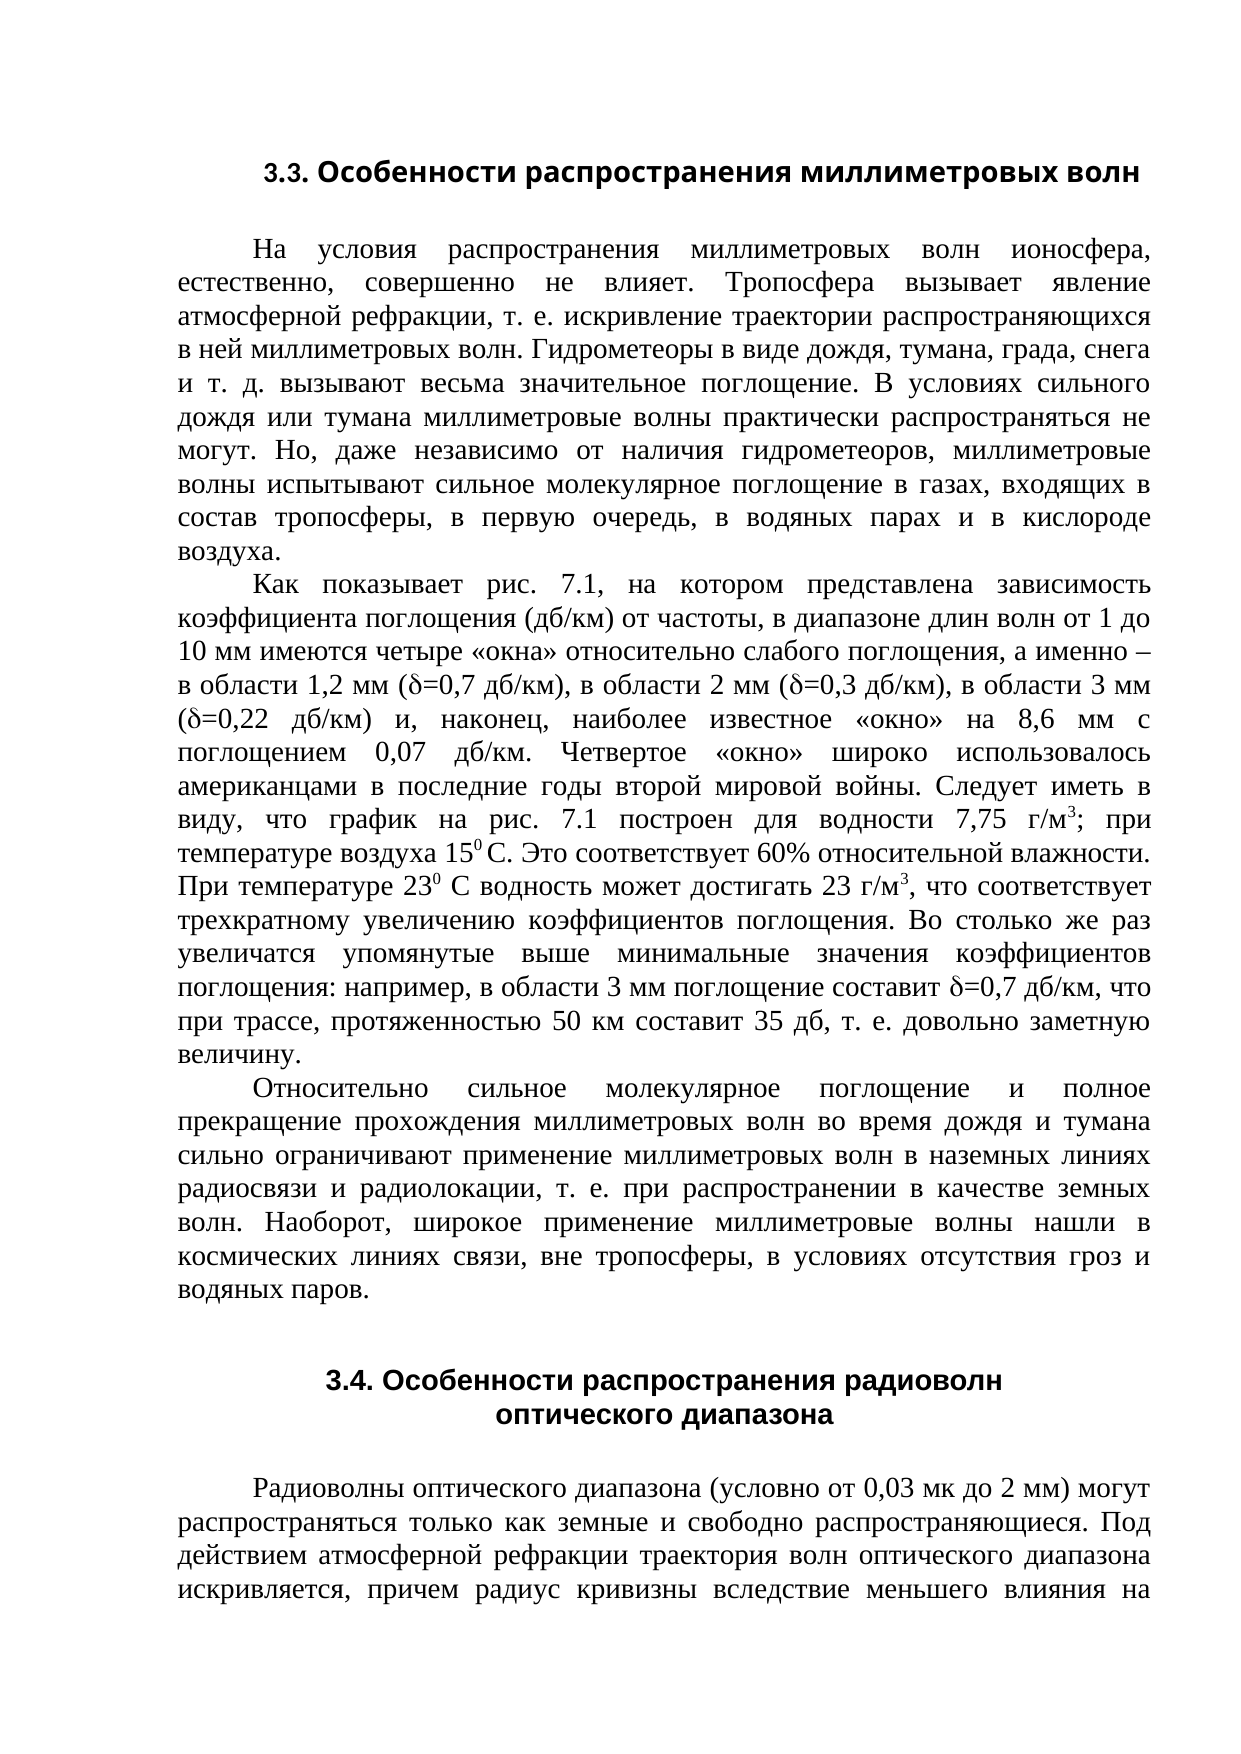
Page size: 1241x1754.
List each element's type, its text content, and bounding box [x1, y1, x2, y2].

text Как показывает рис. 7.1, на котором представлена зависимость коэффициента поглощения (дб/км) от частоты, в диапазоне длин волн от 1 до имеются четыре «окна» относительно слабого поглощения, а именно – в области (=0,7 дб/км), в области (=0,3 дб/км), в области (=0,22 дб/км) и, наконец, наиболее известное «окно» на с поглощением 0,07 дб/км. Четвертое «окно» широко использовалось американцами в последние годы второй мировой войны. Следует иметь в виду, что график на рис. 7.1 построен для водности 7,75 г/м3; при температуре воздуха 150 С. Это соответствует 60% относительной влажности. При температуре 230 С водность может достигать 23 г/м3, что соответствует трехкратному увеличению коэффициентов поглощения. Во столько же раз увеличатся упомянутые выше минимальные значения коэффициентов поглощения: например, в области поглощение составит =0,7 дб/км, что при трассе, протяженностью составит 35 дб, т. е. довольно заметную величину. [177, 566, 1152, 1070]
text Относительно сильное молекулярное поглощение и полное прекращение прохождения миллиметровых волн во время дождя и тумана сильно ограничивают применение миллиметровых волн в наземных линиях радиосвязи и радиолокации, т. е. при распространении в качестве земных волн. Наоборот, широкое применение миллиметровые волны нашли в космических линиях связи, вне тропосферы, в условиях отсутствия гроз и водяных паров. [177, 1070, 1152, 1305]
subtitle 3.3. Особенности распространения миллиметровых волн [177, 152, 1152, 191]
text На условия распространения миллиметровых волн ионосфера, естественно, совершенно не влияет. Тропосфера вызывает явление атмосферной рефракции, т. е. искривление траектории распространяющихся в ней миллиметровых волн. Гидрометеоры в виде дождя, тумана, града, снега и т. д. вызывают весьма значительное поглощение. В условиях сильного дождя или тумана миллиметровые волны практически распространяться не могут. Но, даже независимо от наличия гидрометеоров, миллиметровые волны испытывают сильное молекулярное поглощение в газах, входящих в состав тропосферы, в первую очередь, в водяных парах и в кислороде воздуха. [177, 231, 1152, 566]
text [177, 1470, 1152, 1604]
subtitle 3.4. Особенности распространения радиоволн оптического диапазона [177, 1363, 1152, 1430]
